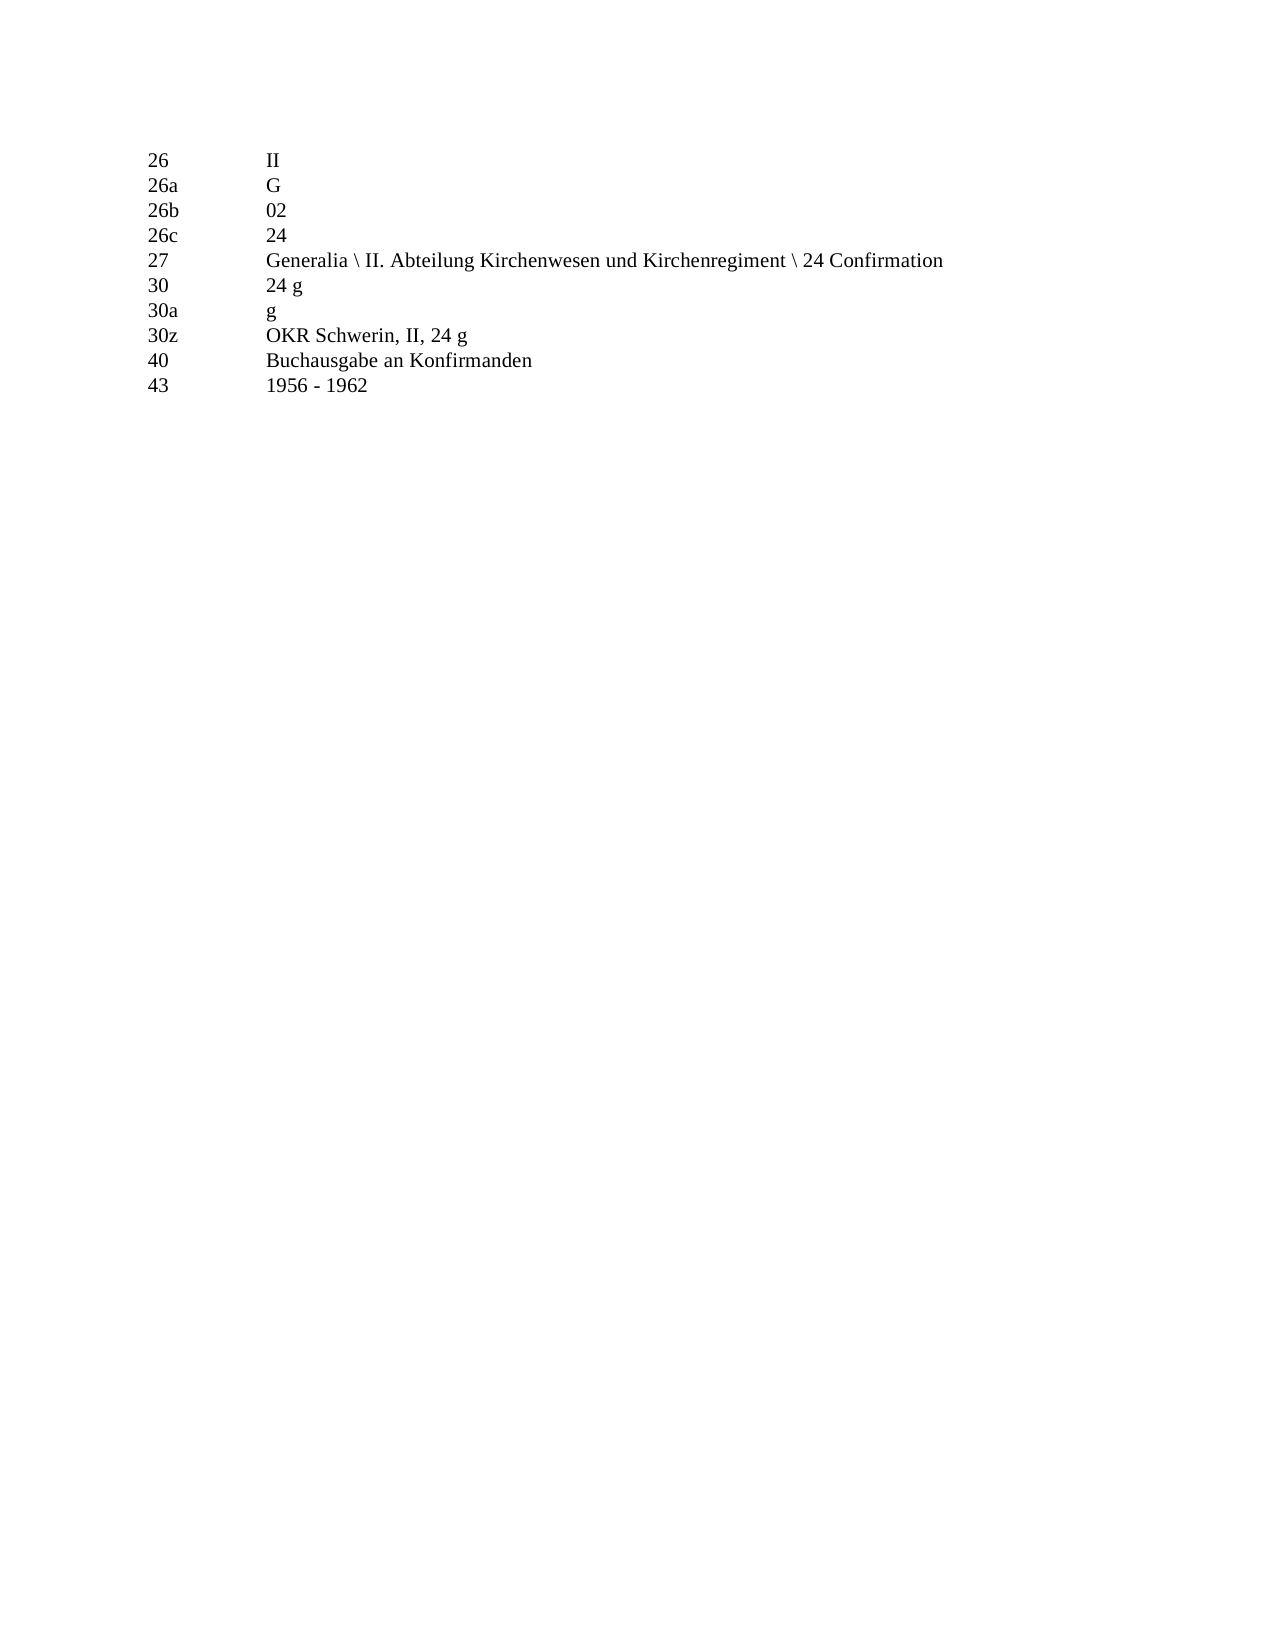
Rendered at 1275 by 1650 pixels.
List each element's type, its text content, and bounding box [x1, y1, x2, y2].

text 40 s[Buchausgabe an Konfirmanden]s [148, 348, 1127, 373]
text 43 1956 - 1962 [148, 373, 1127, 398]
text 26b 02 [148, 198, 1127, 223]
text 26 II [148, 148, 1127, 173]
text 30z OKR Schwerin, II, 24 g [148, 323, 1127, 348]
text 26a G [148, 173, 1127, 198]
text 30a g [148, 298, 1127, 323]
text 26c 24 [148, 223, 1127, 248]
text 30 24 g [148, 273, 1127, 298]
text 27 Generalia \ II. Abteilung Kirchenwesen und Kirchenregiment \ 24 Confirmation [148, 248, 1127, 273]
